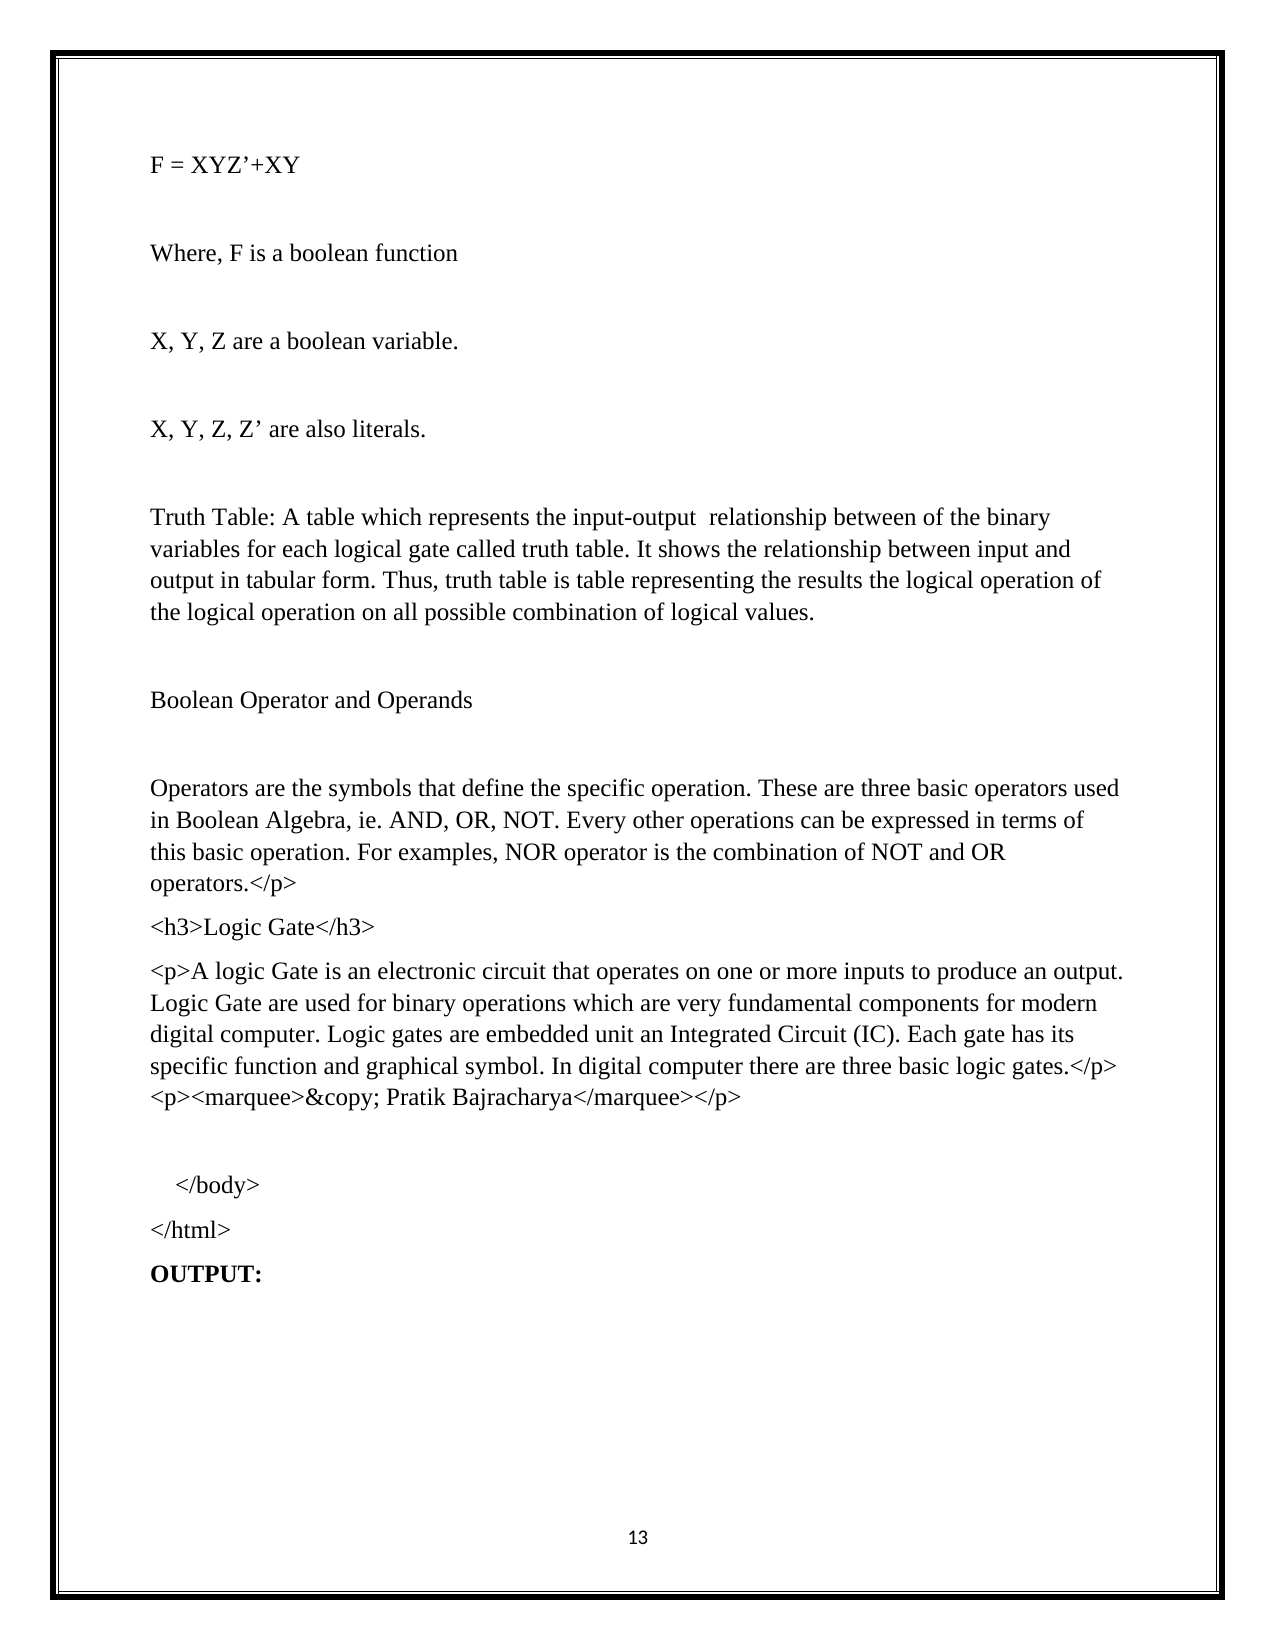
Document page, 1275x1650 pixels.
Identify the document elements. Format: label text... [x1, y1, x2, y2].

text Truth Table: A table which represents the input-output relationship between of the binary variables for each logical gate called truth table. It shows the relationship between input and output in tabular form. Thus, truth table is table representing the results the logical operation of the logical operation on all possible combination of logical values. [150, 502, 1125, 626]
text <p>A logic Gate is an electronic circuit that operates on one or more inputs to produce an output. Logic Gate are used for binary operations which are very fundamental components for modern digital computer. Logic gates are embedded unit an Integrated Circuit (IC). Each gate has its specific function and graphical symbol. In digital computer there are three basic logic gates.</p> <p><marquee>&copy; Pratik Bajracharya</marquee></p> [150, 956, 1125, 1111]
text Boolean Operator and Operands [150, 685, 1125, 714]
text </body> [150, 1171, 1125, 1199]
text Where, F is a boolean function [150, 238, 1125, 267]
text </html> [150, 1215, 1125, 1243]
text X, Y, Z, Z’ are also literals. [150, 414, 1125, 443]
text OUTPUT: [150, 1259, 1125, 1287]
text F = XYZ’+XY [150, 150, 1125, 179]
text Operators are the symbols that define the specific operation. These are three basic operators used in Boolean Algebra, ie. AND, OR, NOT. Every other operations can be expressed in terms of this basic operation. For examples, NOR operator is the combination of NOT and OR operators.</p> [150, 773, 1125, 897]
text <h3>Logic Gate</h3> [150, 912, 1125, 941]
text X, Y, Z are a boolean variable. [150, 326, 1125, 355]
